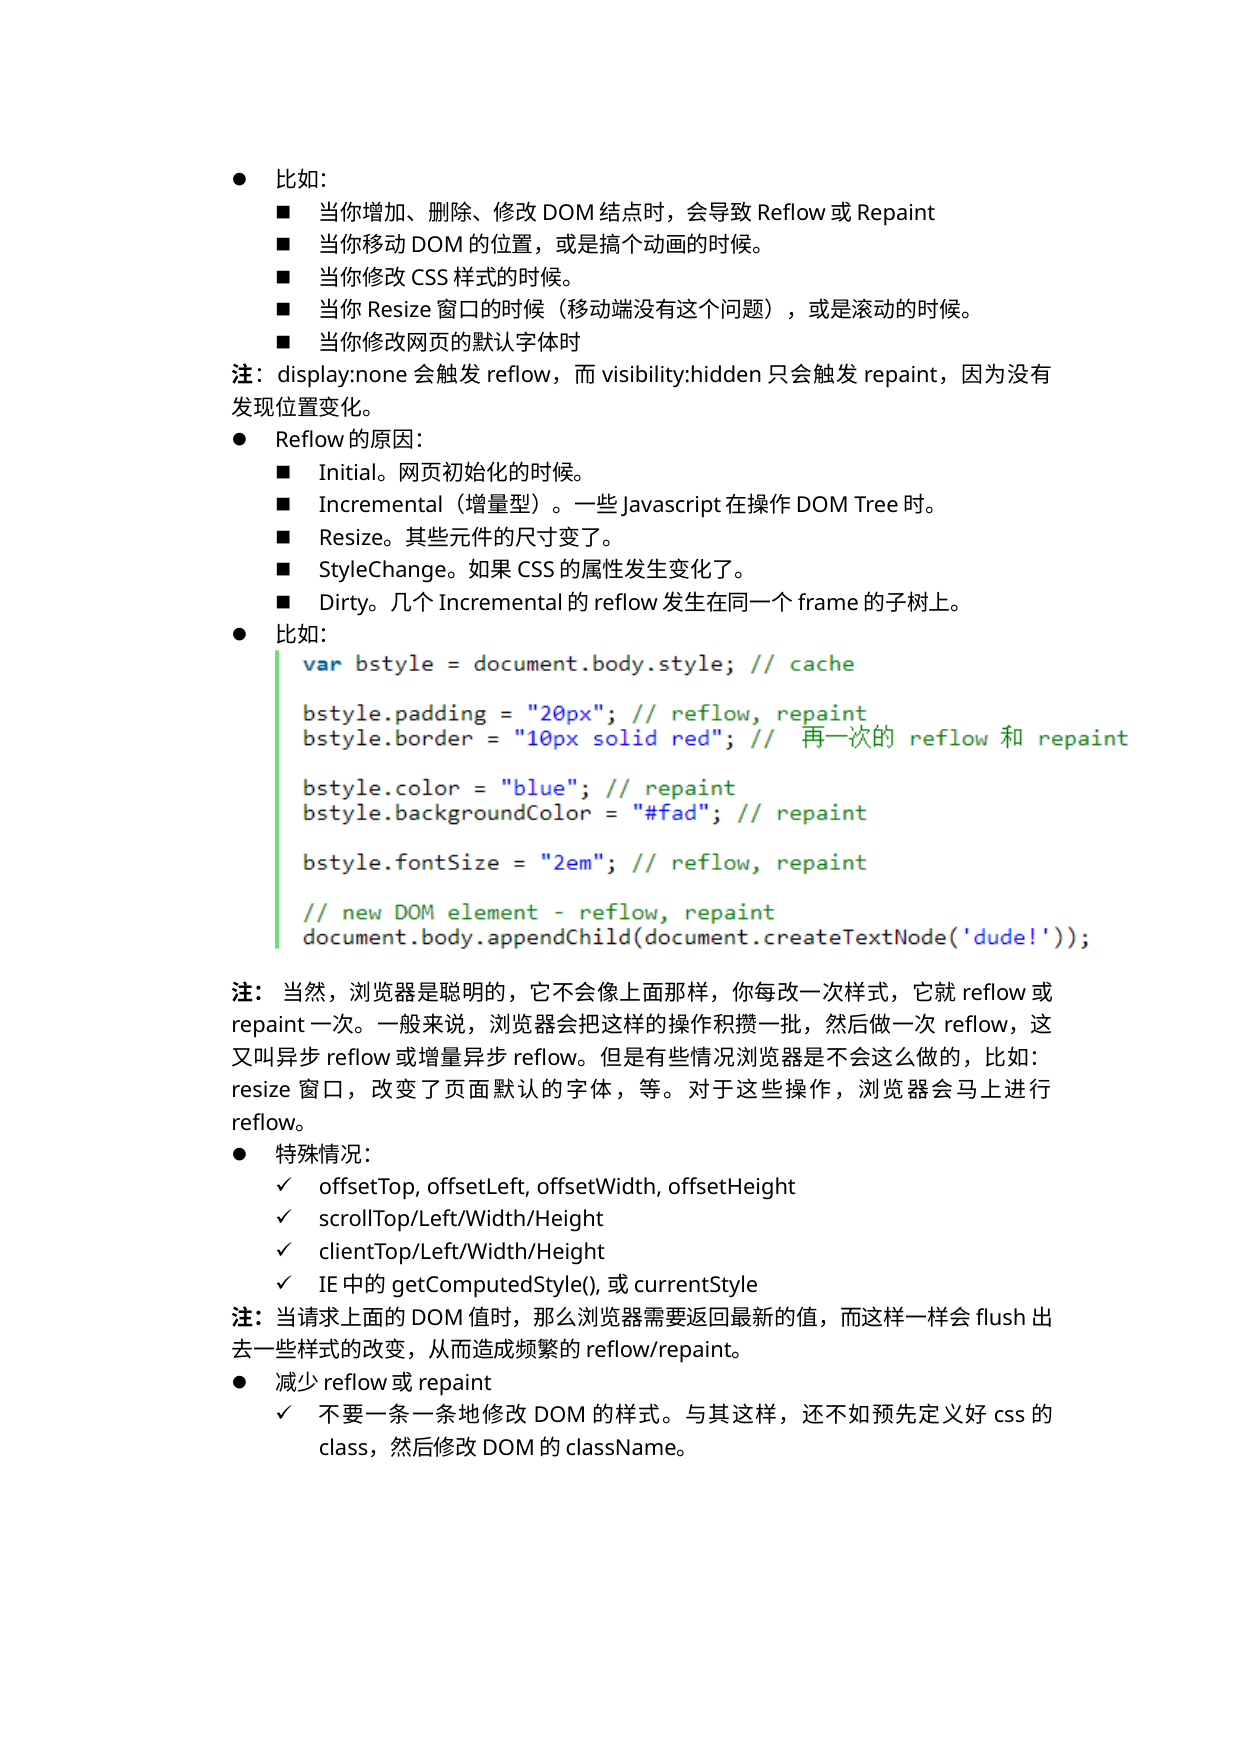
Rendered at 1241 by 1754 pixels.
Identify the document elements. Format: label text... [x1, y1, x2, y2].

list StyleChange。如果CSS的属性发生变化了。 [275, 552, 1053, 584]
list 当你修改CSS样式的时候。 [275, 259, 1053, 292]
list Dirty。几个Incremental的reflow发生在同一个frame的子树上。 [275, 584, 1053, 617]
list Resize。其些元件的尺寸变了。 [275, 519, 1053, 552]
list 注：当请求上面的DOM值时，那么浏览器需要返回最新的值，而这样一样会flush出去一些样式的改变，从而造成频繁的reflow/repaint。 [231, 1299, 1053, 1364]
list 不要一条一条地修改DOM的样式。与其这样，还不如预先定义好css的class，然后修改DOM的className。 [275, 1397, 1053, 1462]
list 特殊情况： [231, 1137, 1053, 1169]
list 注：display:none会触发reflow，而visibility:hidden只会触发repaint，因为没有发现位置变化。 [231, 357, 1053, 422]
list offsetTop, offsetLeft, offsetWidth, offsetHeight [275, 1169, 1053, 1202]
list Incremental（增量型）。一些Javascript在操作DOM Tree时。 [275, 487, 1053, 519]
list IE中的 getComputedStyle(), 或 currentStyle [275, 1267, 1053, 1299]
list Reflow的原因： [231, 422, 1053, 454]
list clientTop/Left/Width/Height [275, 1234, 1053, 1267]
list scrollTop/Left/Width/Height [275, 1202, 1053, 1234]
list 当你移动DOM的位置，或是搞个动画的时候。 [275, 227, 1053, 259]
list 比如： [231, 617, 1053, 649]
list 当你增加、删除、修改DOM结点时，会导致Reflow或Repaint [275, 194, 1053, 227]
list Initial。网页初始化的时候。 [275, 454, 1053, 487]
list 当你修改网页的默认字体时 [275, 324, 1053, 357]
list 当你Resize窗口的时候（移动端没有这个问题），或是滚动的时候。 [275, 292, 1053, 324]
list 比如： [231, 162, 1053, 194]
list 注： 当然，浏览器是聪明的，它不会像上面那样，你每改一次样式，它就reflow或repaint一次。一般来说，浏览器会把这样的操作积攒一批，然后做一次reflow，这又叫异步reflow或增量异步reflow。但是有些情况浏览器是不会这么做的，比如：resize窗口，改变了页面默认的字体，等。对于这些操作，浏览器会马上进行reflow。 [231, 974, 1053, 1137]
picture [275, 649, 1140, 962]
list 减少reflow或repaint [231, 1364, 1053, 1397]
